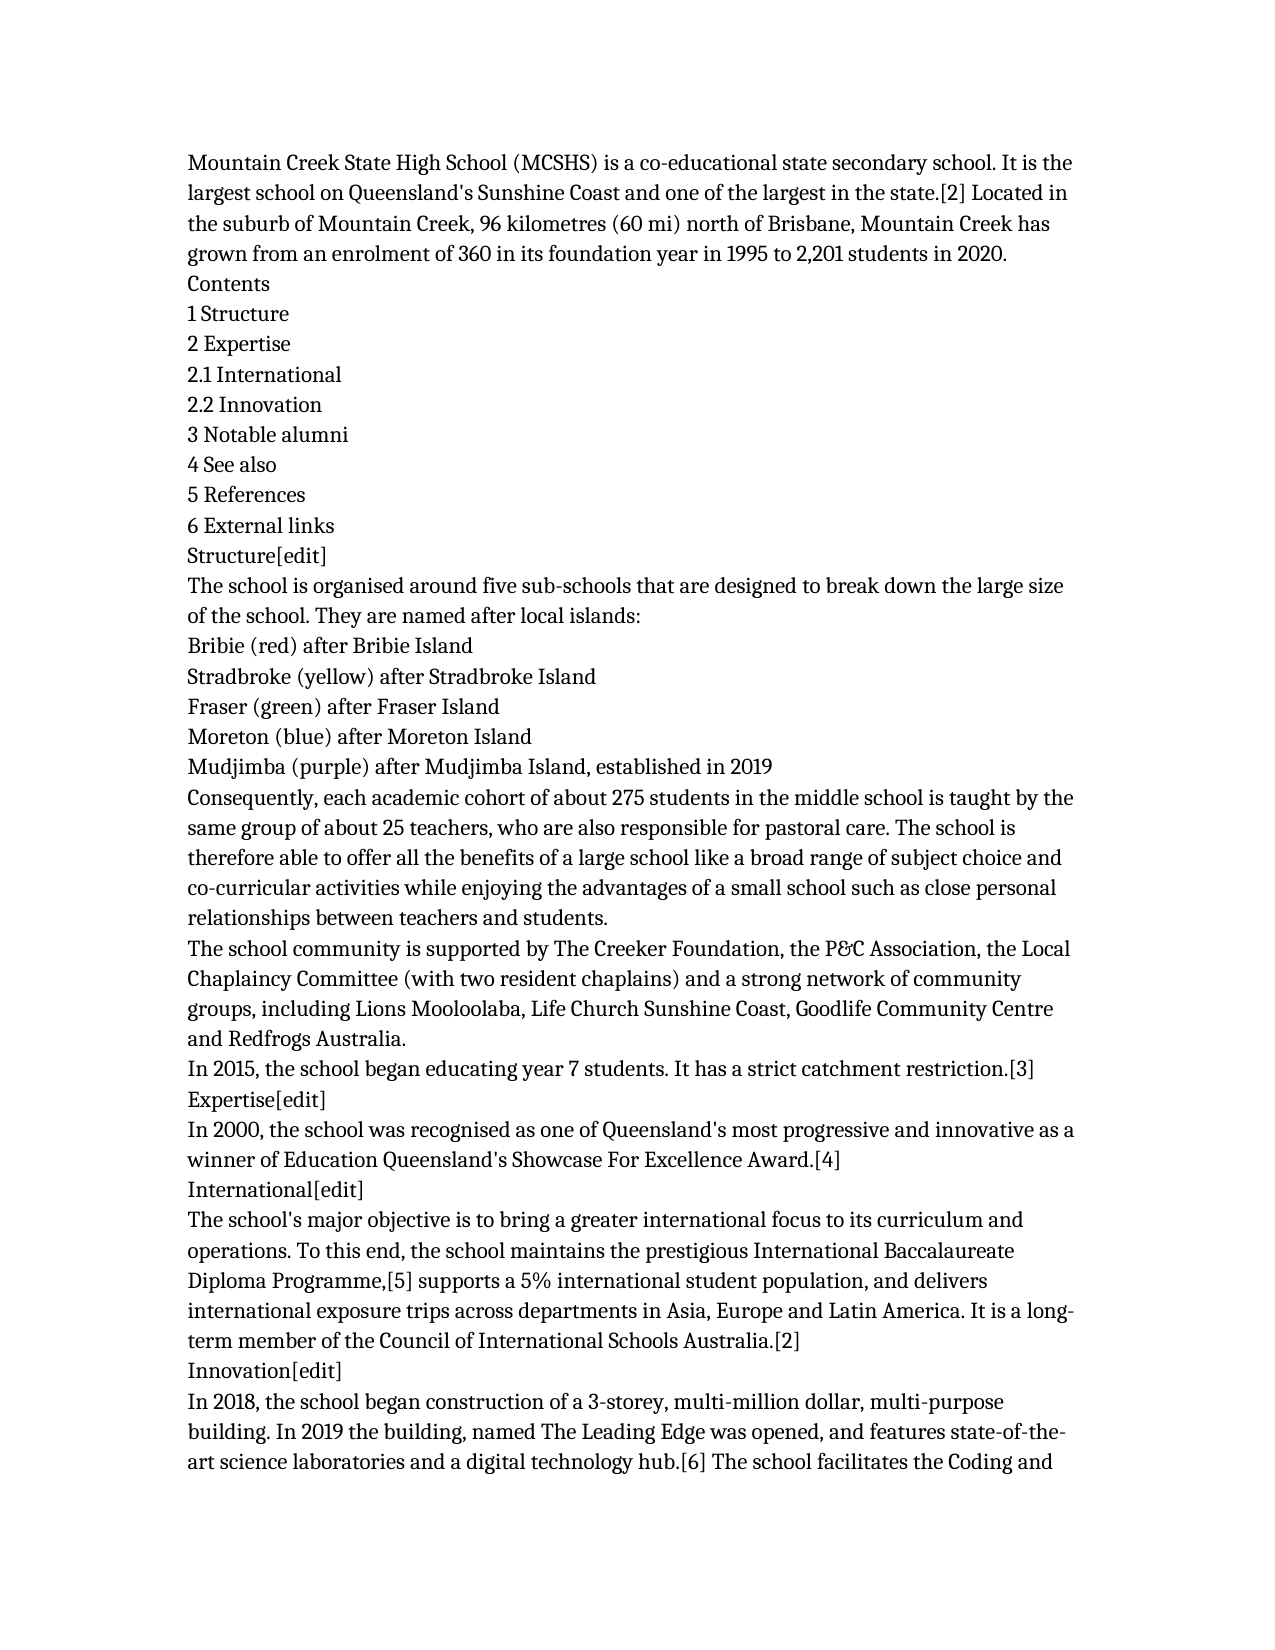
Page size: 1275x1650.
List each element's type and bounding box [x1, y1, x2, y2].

text [187, 150, 1087, 1475]
